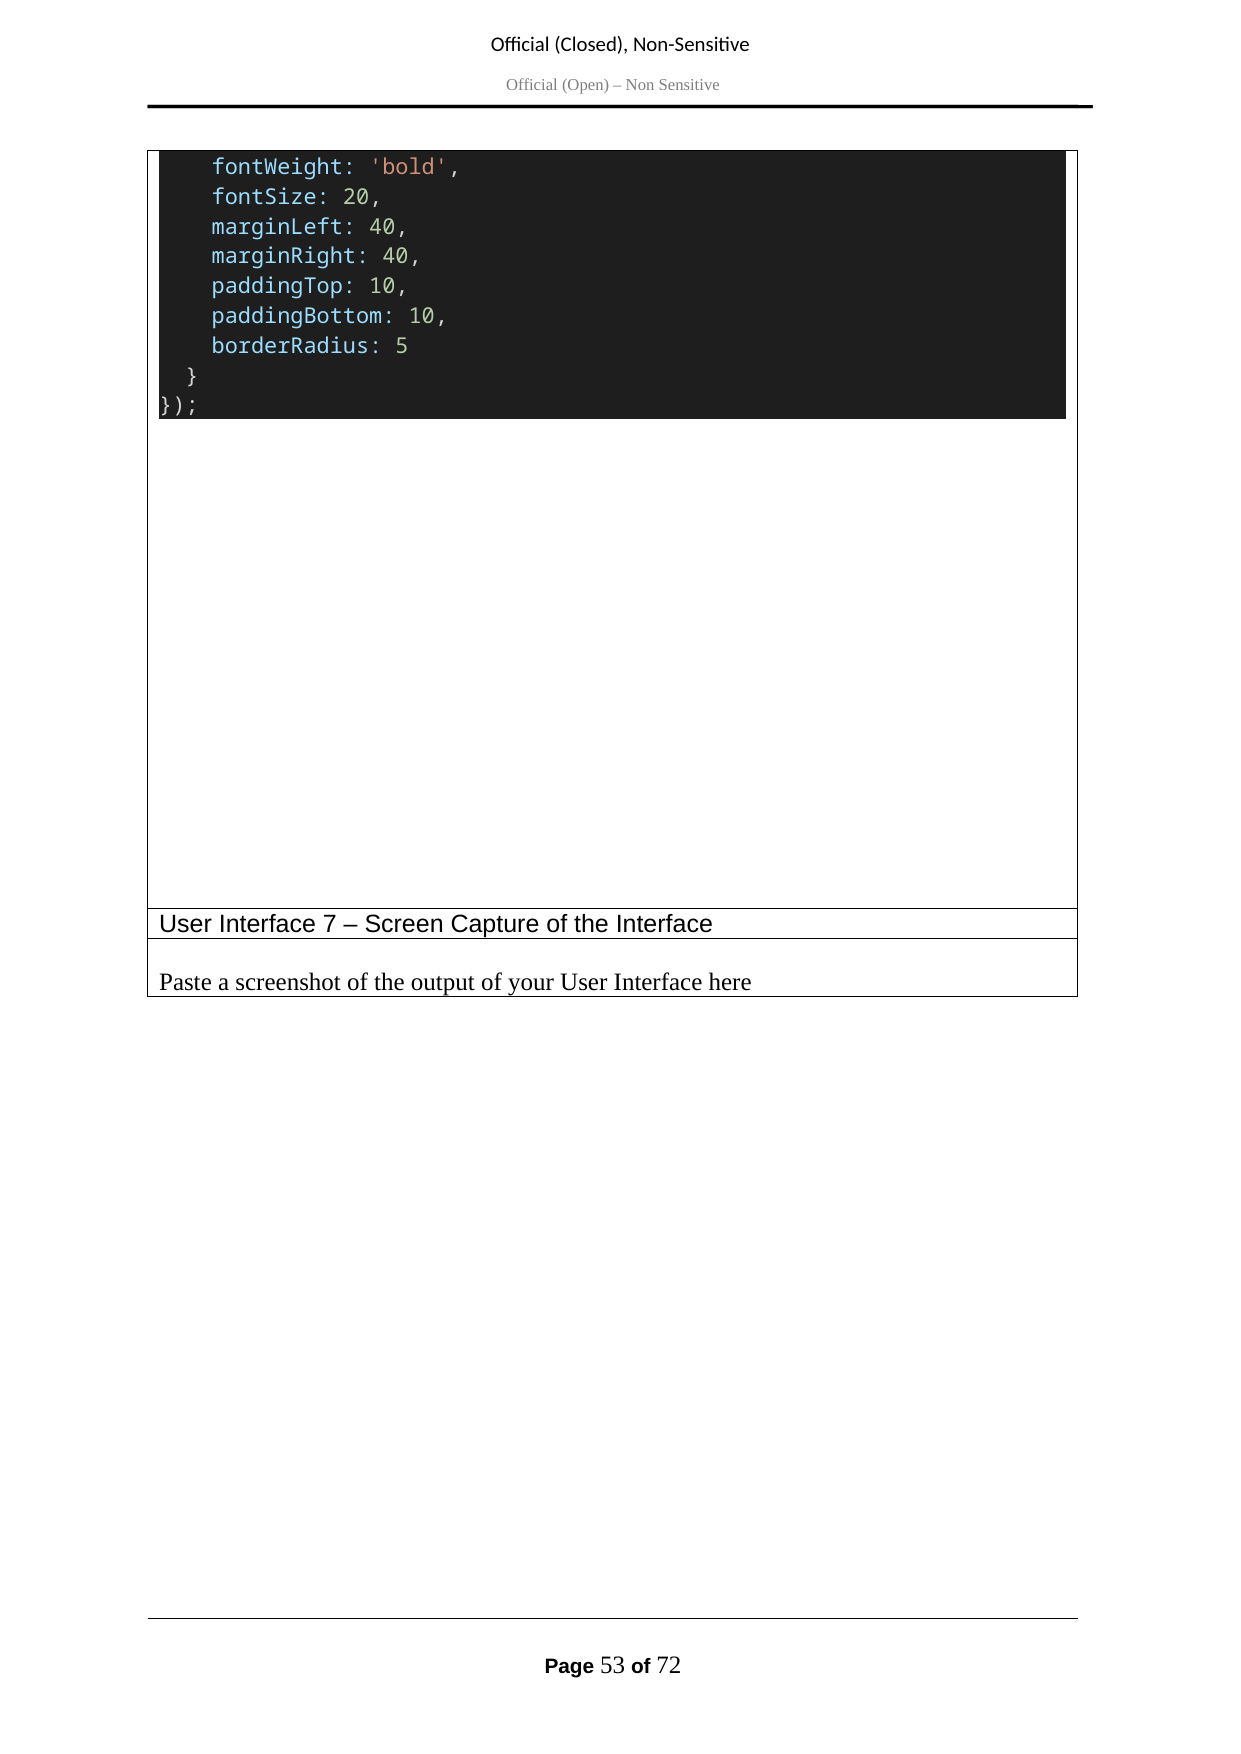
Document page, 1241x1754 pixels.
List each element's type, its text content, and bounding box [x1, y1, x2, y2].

table_cell Paste a screenshot of the output of your User Interface here When commissions (or any type of income is clicked) [148, 939, 1077, 996]
table_cell User Interface 7 – Screen Capture of the Interface [148, 909, 1077, 938]
